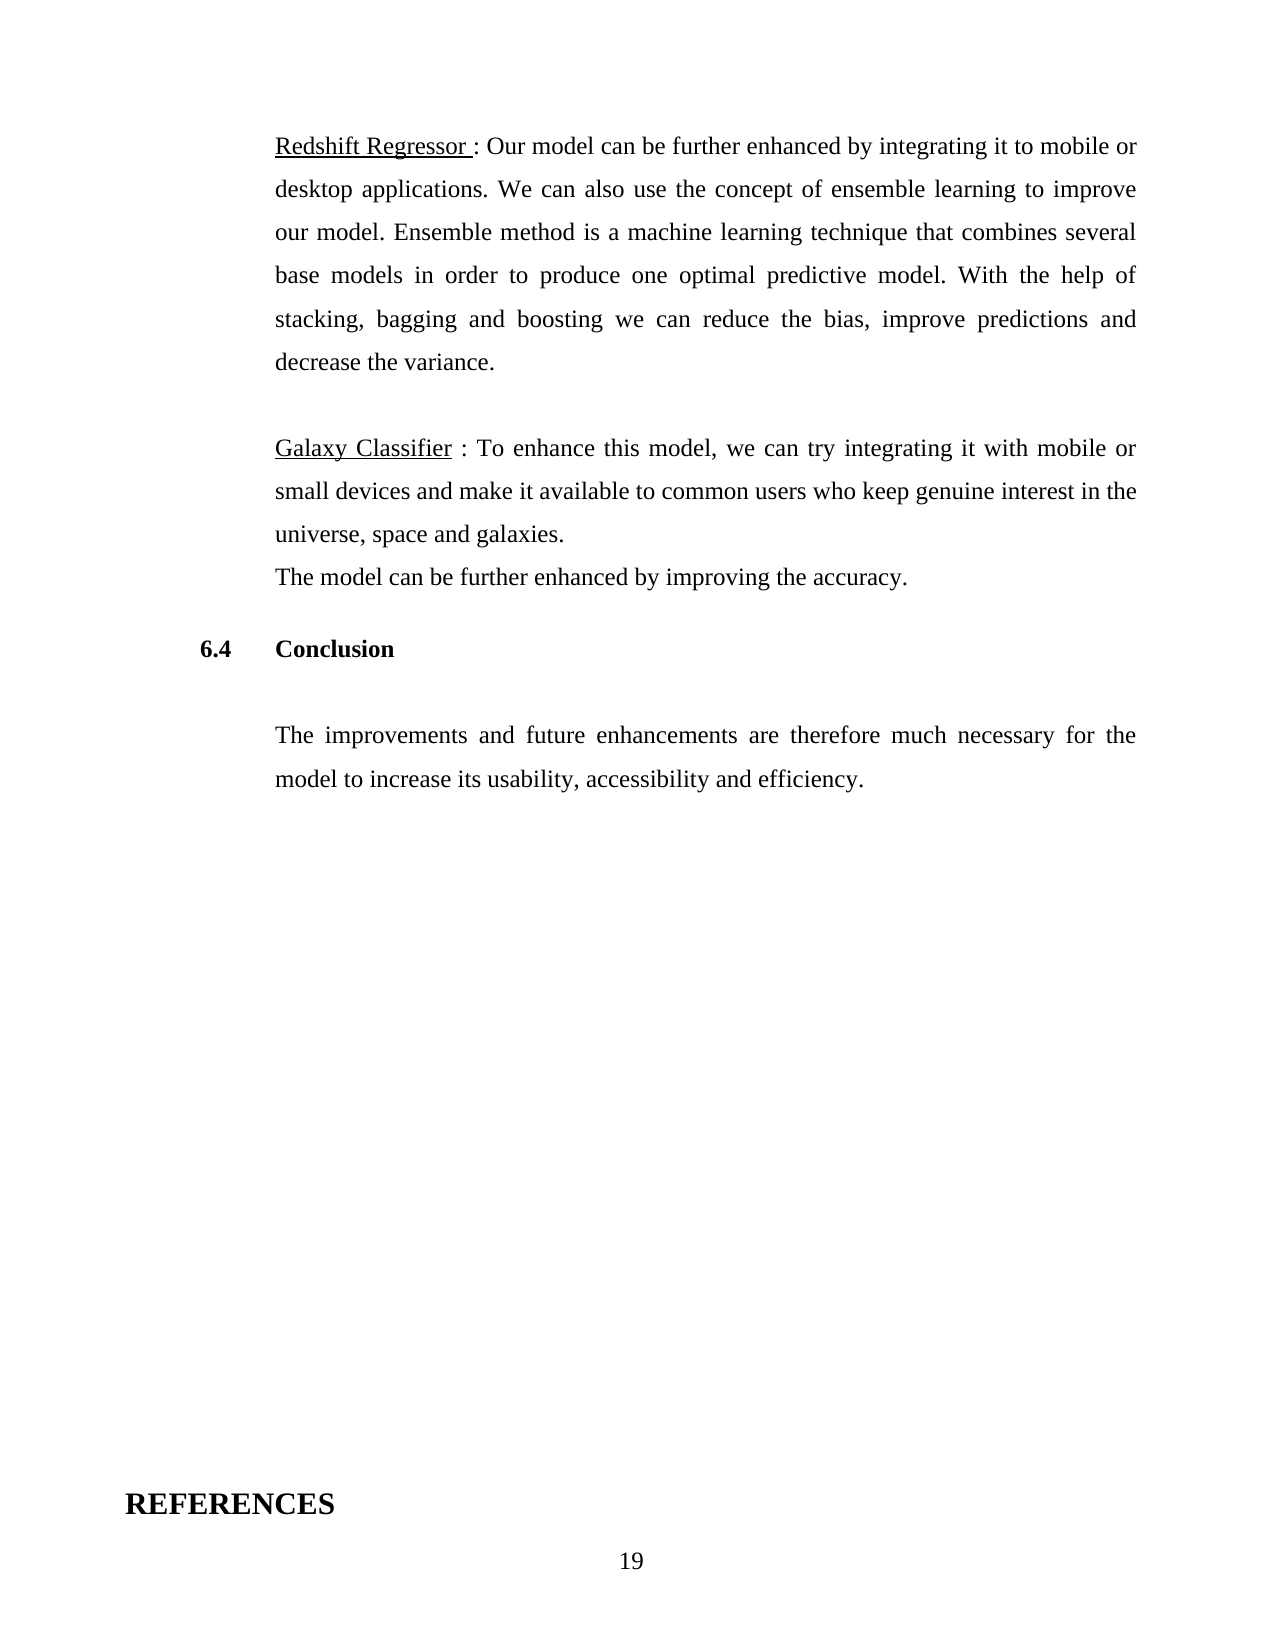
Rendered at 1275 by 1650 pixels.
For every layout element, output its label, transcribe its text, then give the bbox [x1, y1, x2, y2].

text Galaxy Classifier : To enhance this model, we can try integrating it with mobile or small devices and make it available to common users who keep genuine interest in the universe, space and galaxies. [275, 433, 1137, 548]
text The model can be further enhanced by improving the accuracy. [200, 562, 1137, 591]
text 6.4 Conclusion [125, 634, 1137, 663]
text Redshift Regressor : Our model can be further enhanced by integrating it to mobile or desktop applications. We can also use the concept of ensemble learning to improve our model. Ensemble method is a machine learning technique that combines several base models in order to produce one optimal predictive model. With the help of stacking, bagging and boosting we can reduce the bias, improve predictions and decrease the variance. [275, 131, 1137, 376]
text The improvements and future enhancements are therefore much necessary for the model to increase its usability, accessibility and efficiency. [275, 721, 1137, 792]
text REFERENCES [125, 1485, 1137, 1521]
